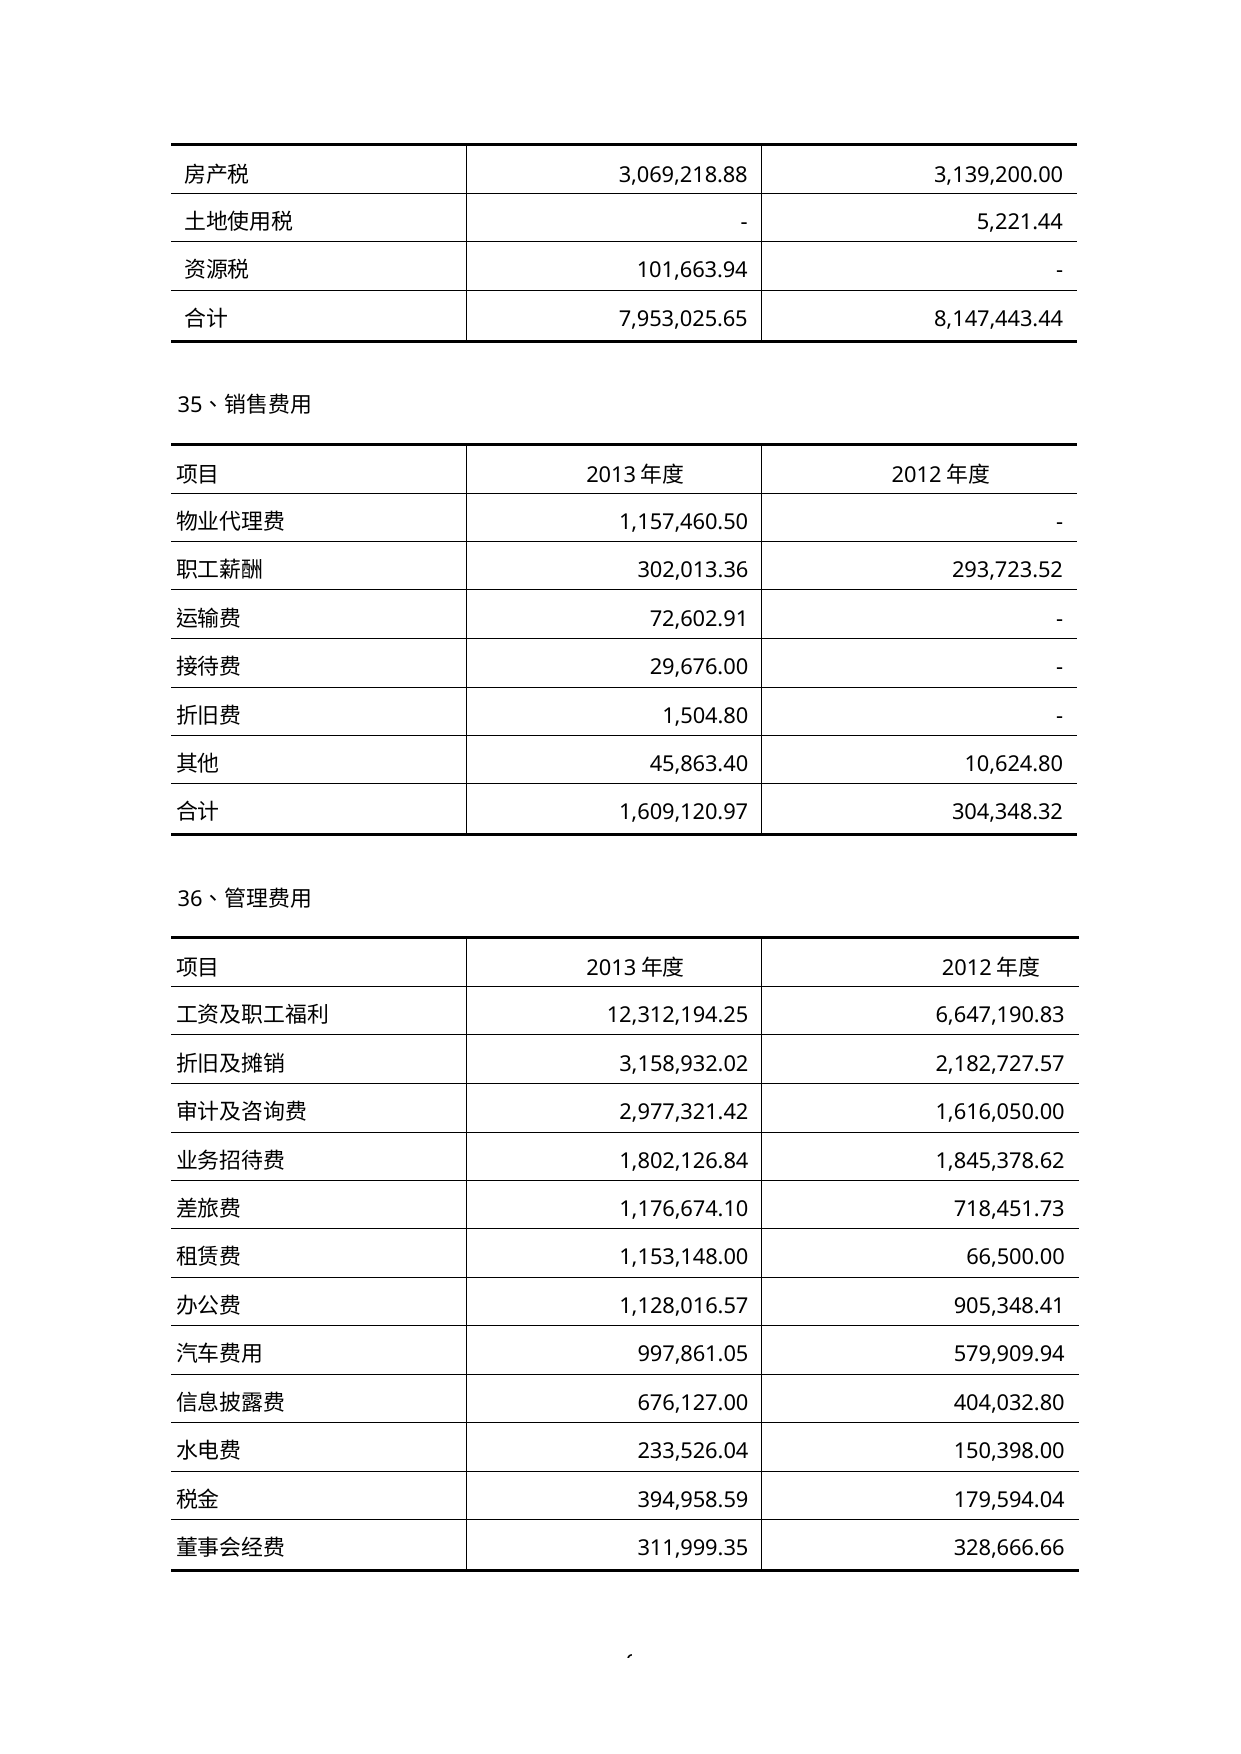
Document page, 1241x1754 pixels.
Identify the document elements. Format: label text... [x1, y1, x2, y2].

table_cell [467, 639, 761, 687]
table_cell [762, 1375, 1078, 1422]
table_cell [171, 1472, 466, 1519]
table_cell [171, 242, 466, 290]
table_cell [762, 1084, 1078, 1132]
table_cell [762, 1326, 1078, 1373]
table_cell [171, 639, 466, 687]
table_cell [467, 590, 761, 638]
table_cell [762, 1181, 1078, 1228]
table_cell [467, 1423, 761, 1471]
text 36、管理费用 [177, 883, 882, 912]
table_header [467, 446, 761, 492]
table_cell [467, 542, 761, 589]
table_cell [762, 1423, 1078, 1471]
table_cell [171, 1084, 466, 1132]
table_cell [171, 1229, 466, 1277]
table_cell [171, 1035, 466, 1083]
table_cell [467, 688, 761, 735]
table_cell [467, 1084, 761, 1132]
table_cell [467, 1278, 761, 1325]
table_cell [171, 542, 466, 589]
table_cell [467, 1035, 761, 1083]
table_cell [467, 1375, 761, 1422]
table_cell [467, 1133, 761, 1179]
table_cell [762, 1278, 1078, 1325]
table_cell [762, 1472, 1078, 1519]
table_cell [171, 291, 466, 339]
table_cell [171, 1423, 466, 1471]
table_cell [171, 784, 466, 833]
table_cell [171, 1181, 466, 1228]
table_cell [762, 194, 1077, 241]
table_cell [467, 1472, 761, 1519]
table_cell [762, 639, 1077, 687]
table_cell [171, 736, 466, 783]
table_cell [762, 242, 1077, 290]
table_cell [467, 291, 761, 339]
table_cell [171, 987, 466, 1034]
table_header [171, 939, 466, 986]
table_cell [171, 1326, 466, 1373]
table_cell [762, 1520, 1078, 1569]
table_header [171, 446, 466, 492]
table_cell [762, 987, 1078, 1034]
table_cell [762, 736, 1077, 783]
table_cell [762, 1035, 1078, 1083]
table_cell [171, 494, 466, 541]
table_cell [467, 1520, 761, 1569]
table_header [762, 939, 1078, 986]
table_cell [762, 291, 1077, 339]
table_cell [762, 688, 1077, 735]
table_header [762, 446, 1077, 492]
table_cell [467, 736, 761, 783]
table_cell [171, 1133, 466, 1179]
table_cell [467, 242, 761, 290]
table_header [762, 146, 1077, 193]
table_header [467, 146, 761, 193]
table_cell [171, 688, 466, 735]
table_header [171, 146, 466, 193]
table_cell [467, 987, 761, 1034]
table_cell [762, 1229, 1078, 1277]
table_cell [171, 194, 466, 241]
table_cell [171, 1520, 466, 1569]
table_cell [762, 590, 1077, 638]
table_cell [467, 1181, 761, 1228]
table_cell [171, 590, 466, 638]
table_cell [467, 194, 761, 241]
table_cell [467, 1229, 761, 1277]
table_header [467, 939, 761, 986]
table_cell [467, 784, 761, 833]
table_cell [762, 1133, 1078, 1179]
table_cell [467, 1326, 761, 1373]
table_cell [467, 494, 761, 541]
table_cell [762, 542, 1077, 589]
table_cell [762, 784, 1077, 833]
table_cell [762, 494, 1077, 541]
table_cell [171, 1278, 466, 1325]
text 35、销售费用 [177, 389, 882, 419]
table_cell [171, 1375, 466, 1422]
